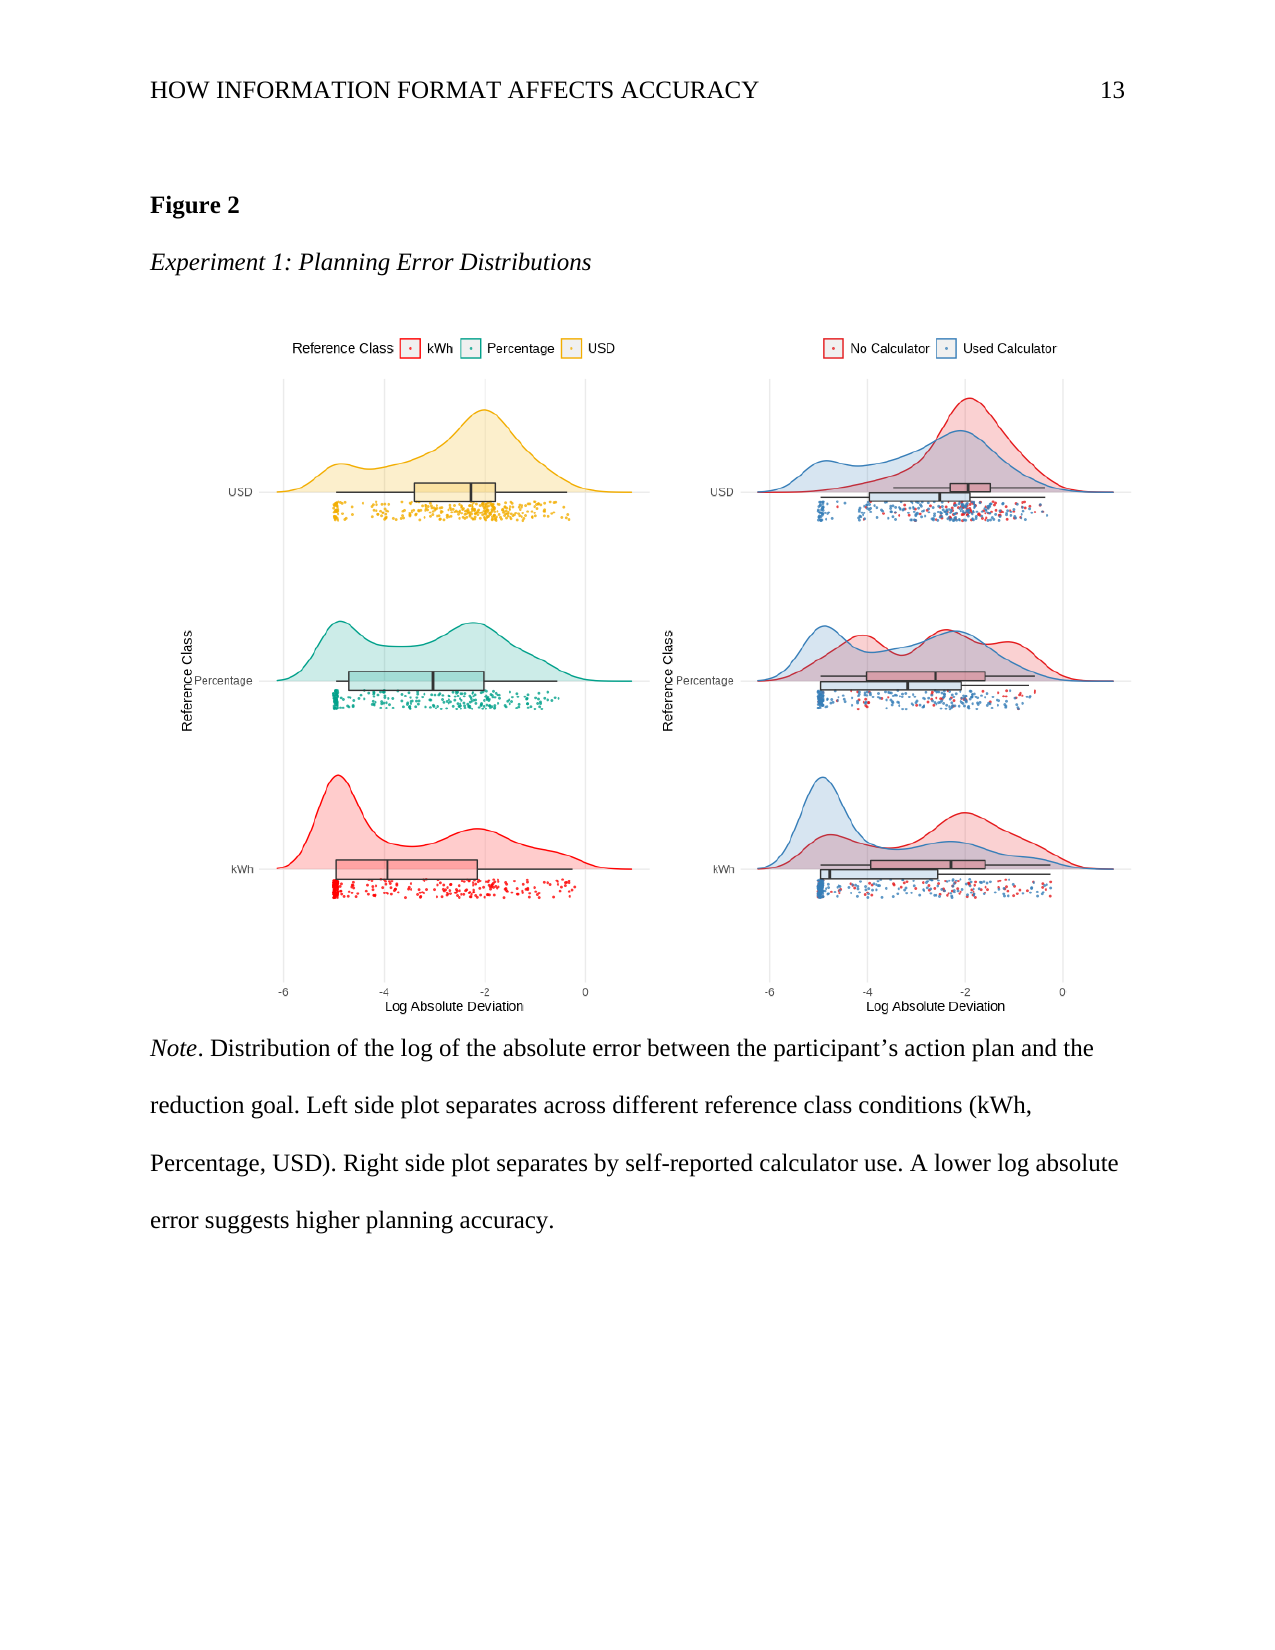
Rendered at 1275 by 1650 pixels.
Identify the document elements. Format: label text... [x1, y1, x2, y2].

text Note. Distribution of the log of the absolute error between the participant’s action plan and the reduction goal. Left side plot separates across different reference class conditions (kWh, Percentage, USD). Right side plot separates by self-reported calculator use. A lower log absolute error suggests higher planning accuracy. [150, 1033, 1125, 1234]
picture [168, 317, 1144, 1027]
text Experiment 1: Planning Error Distributions [150, 247, 1125, 276]
title Figure 2 [150, 190, 1125, 219]
